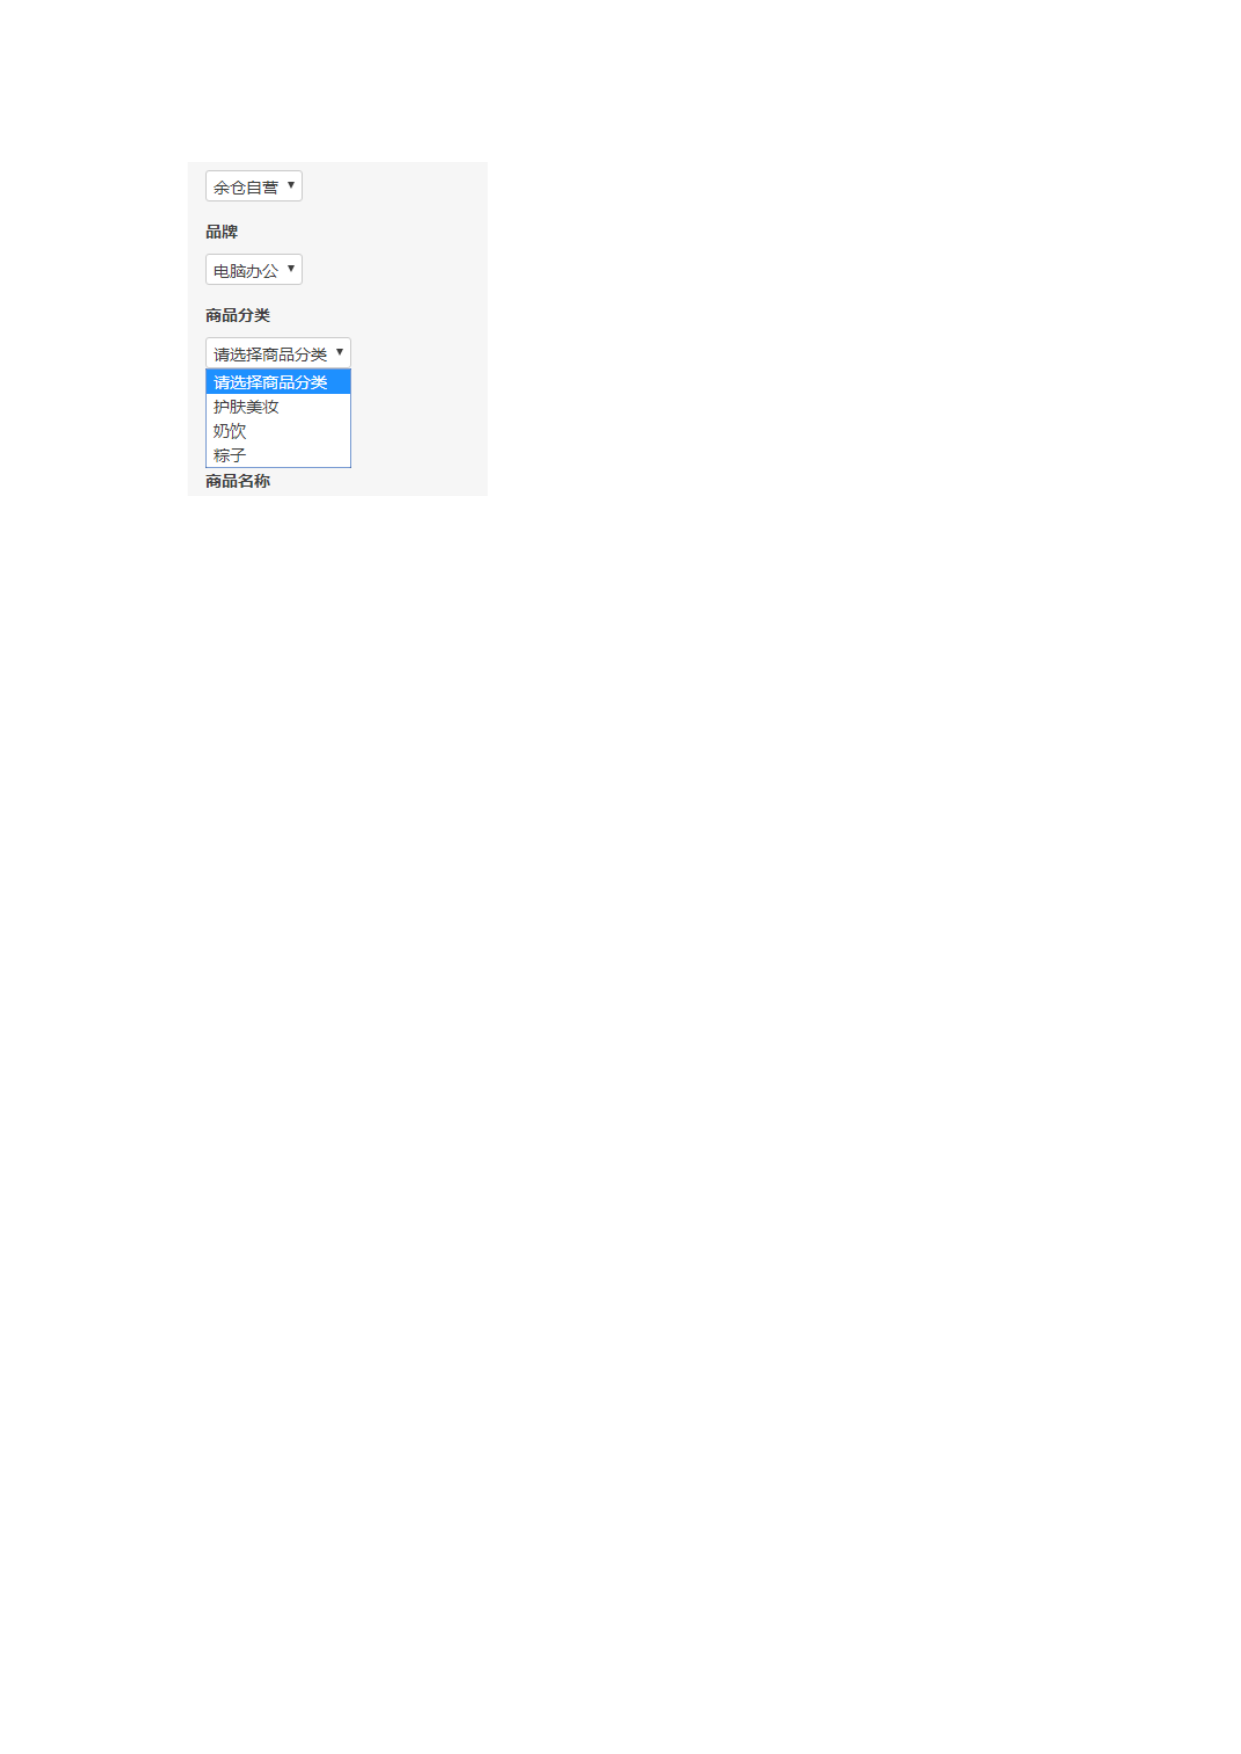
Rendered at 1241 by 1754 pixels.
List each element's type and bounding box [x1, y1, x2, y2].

picture [187, 162, 488, 496]
